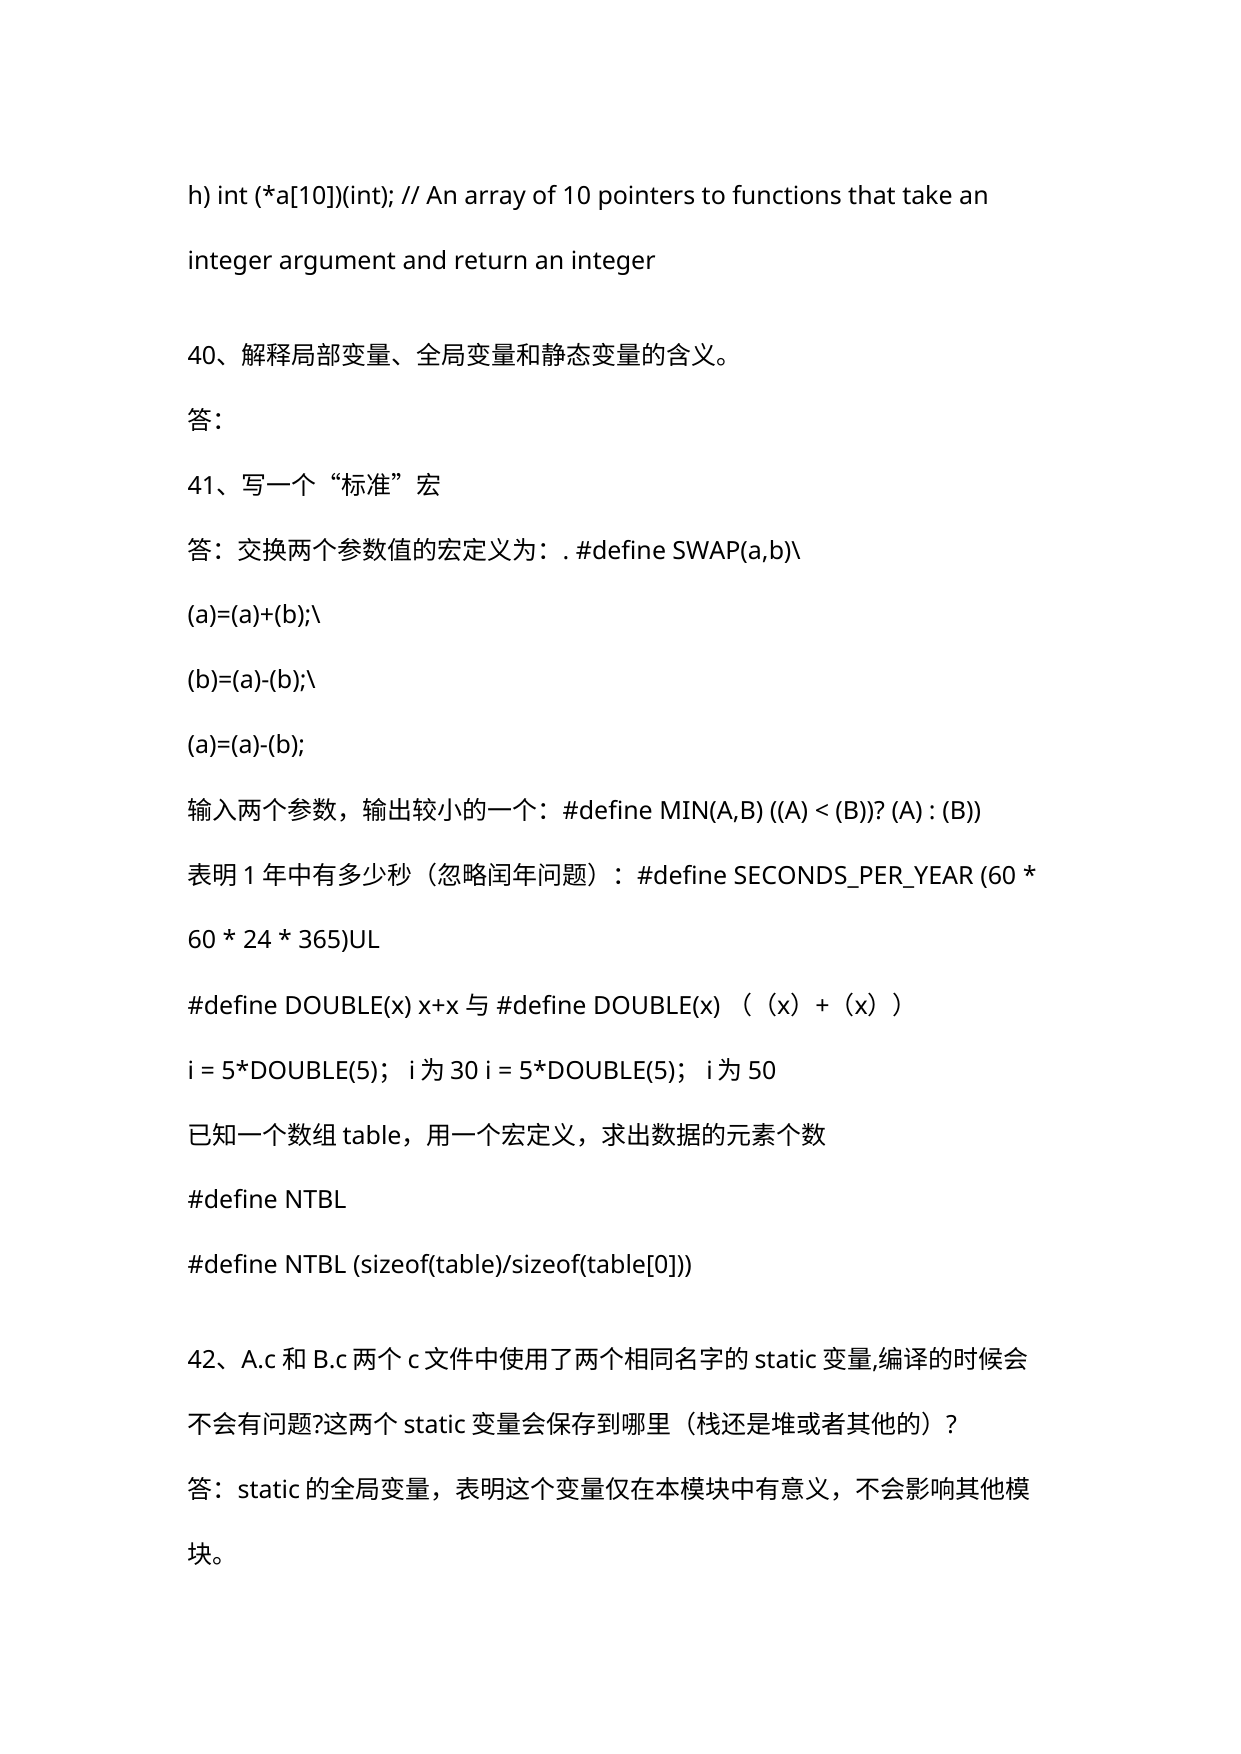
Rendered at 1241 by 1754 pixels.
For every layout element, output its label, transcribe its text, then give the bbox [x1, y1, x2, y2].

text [187, 162, 1053, 292]
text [187, 1325, 1053, 1585]
text 40、解释局部变量、全局变量和静态变量的含义。 答： 41、写一个“标准”宏 答：交换两个参数值的宏定义为：. #define SWAP(a,b)\ (a)=(a)+(b);\ (b)=(a)-(b);\ (a)=(a)-(b); 输入两个参数，输出较小的一个：#define MIN(A,B) ((A) < (B))? (A) : (B)) 表明1年中有多少秒（忽略闰年问题）：#define SECONDS_PER_YEAR (60 * 60 * 24 * 365)UL #define DOUBLE(x) x+x 与 #define DOUBLE(x) （（x）+（x）） i = 5*DOUBLE(5)； i为30 i = 5*DOUBLE(5)； i为50 已知一个数组table，用一个宏定义，求出数据的元素个数 #define NTBL #define NTBL (sizeof(table)/sizeof(table[0])) [187, 321, 1053, 1296]
